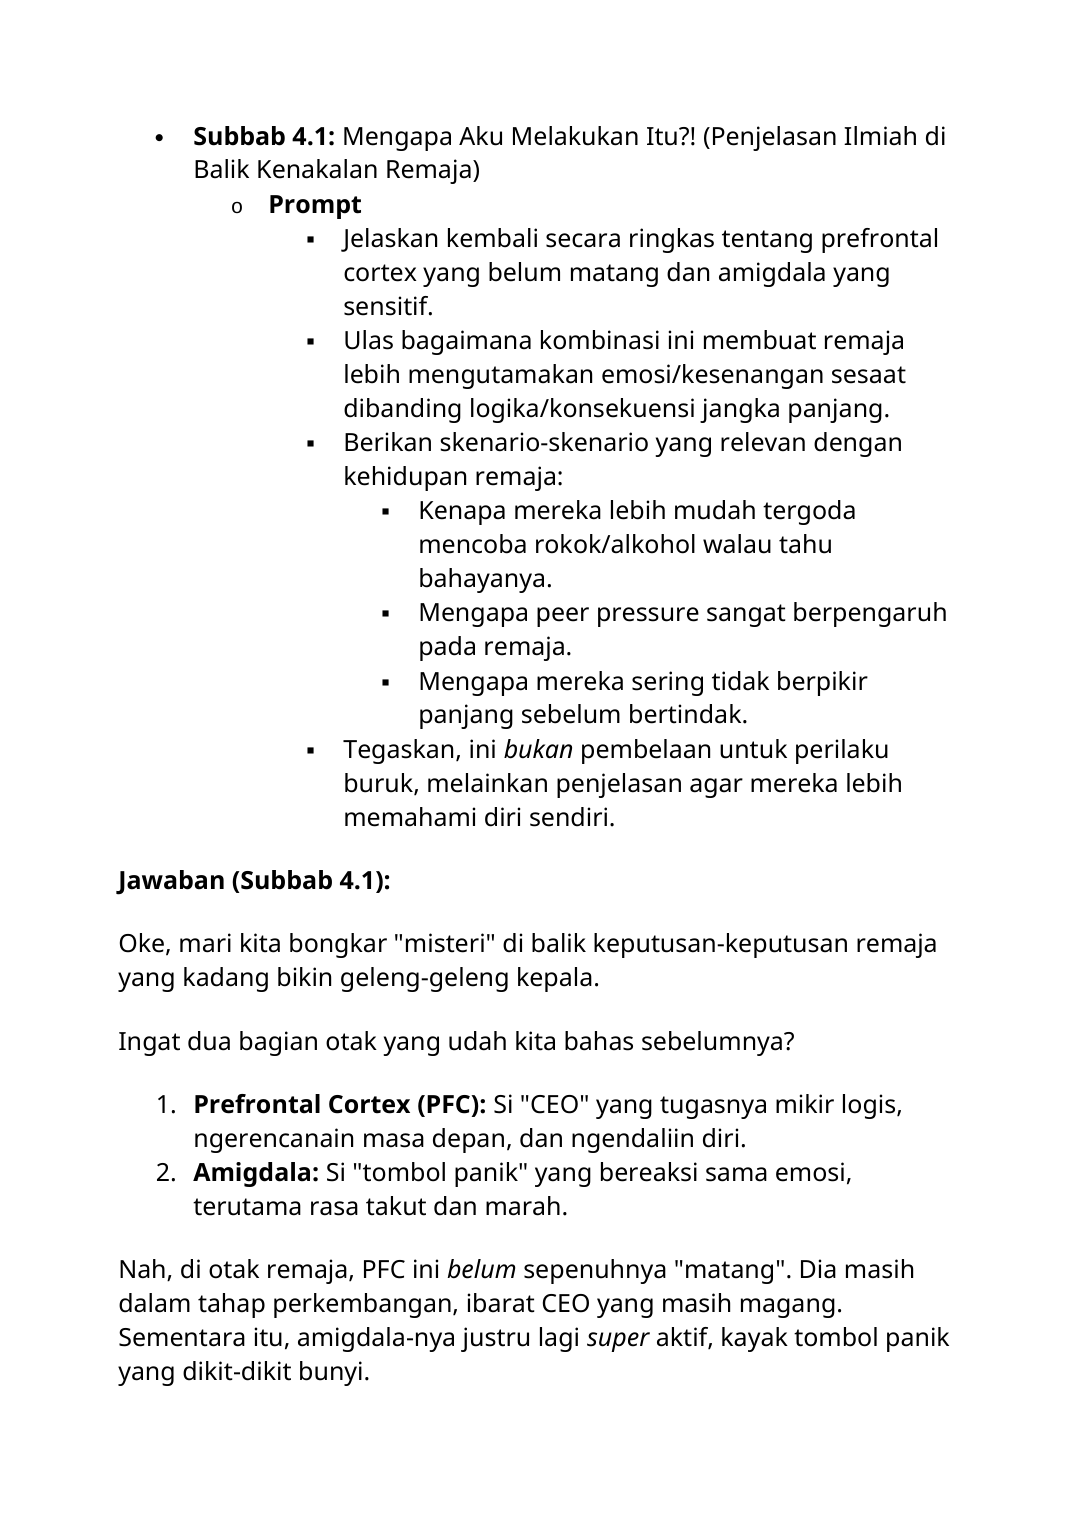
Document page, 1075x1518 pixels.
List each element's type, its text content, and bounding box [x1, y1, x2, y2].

list Subbab 4.1: Mengapa Aku Melakukan Itu?! (Penjelasan Ilmiah di Balik Kenakalan Remaja) [156, 118, 957, 186]
list Amigdala: Si "tombol panik" yang bereaksi sama emosi, terutama rasa takut dan marah. [156, 1154, 957, 1223]
list Kenapa mereka lebih mudah tergoda mencoba rokok/alkohol walau tahu bahayanya. [381, 493, 957, 595]
list Tegaskan, ini bukan pembelaan untuk perilaku buruk, melainkan penjelasan agar mereka lebih memahami diri sendiri. [306, 731, 957, 833]
list Jelaskan kembali secara ringkas tentang prefrontal cortex yang belum matang dan amigdala yang sensitif. [306, 220, 957, 322]
list Berikan skenario-skenario yang relevan dengan kehidupan remaja: [306, 425, 957, 493]
list Prefrontal Cortex (PFC): Si "CEO" yang tugasnya mikir logis, ngerencanain masa depan, dan ngendaliin diri. [156, 1086, 957, 1154]
text Jawaban (Subbab 4.1): [118, 863, 957, 897]
list Mengapa peer pressure sangat berpengaruh pada remaja. [381, 595, 957, 663]
text Nah, di otak remaja, PFC ini belum sepenuhnya "matang". Dia masih dalam tahap perkembangan, ibarat CEO yang masih magang. Sementara itu, amigdala-nya justru lagi super aktif, kayak tombol panik yang dikit-dikit bunyi. [118, 1252, 957, 1388]
list Prompt [231, 186, 957, 220]
list Ulas bagaimana kombinasi ini membuat remaja lebih mengutamakan emosi/kesenangan sesaat dibanding logika/konsekuensi jangka panjang. [306, 322, 957, 425]
text Oke, mari kita bongkar "misteri" di balik keputusan-keputusan remaja yang kadang bikin geleng-geleng kepala. [118, 926, 957, 994]
list Mengapa mereka sering tidak berpikir panjang sebelum bertindak. [381, 663, 957, 731]
text Ingat dua bagian otak yang udah kita bahas sebelumnya? [118, 1023, 957, 1057]
